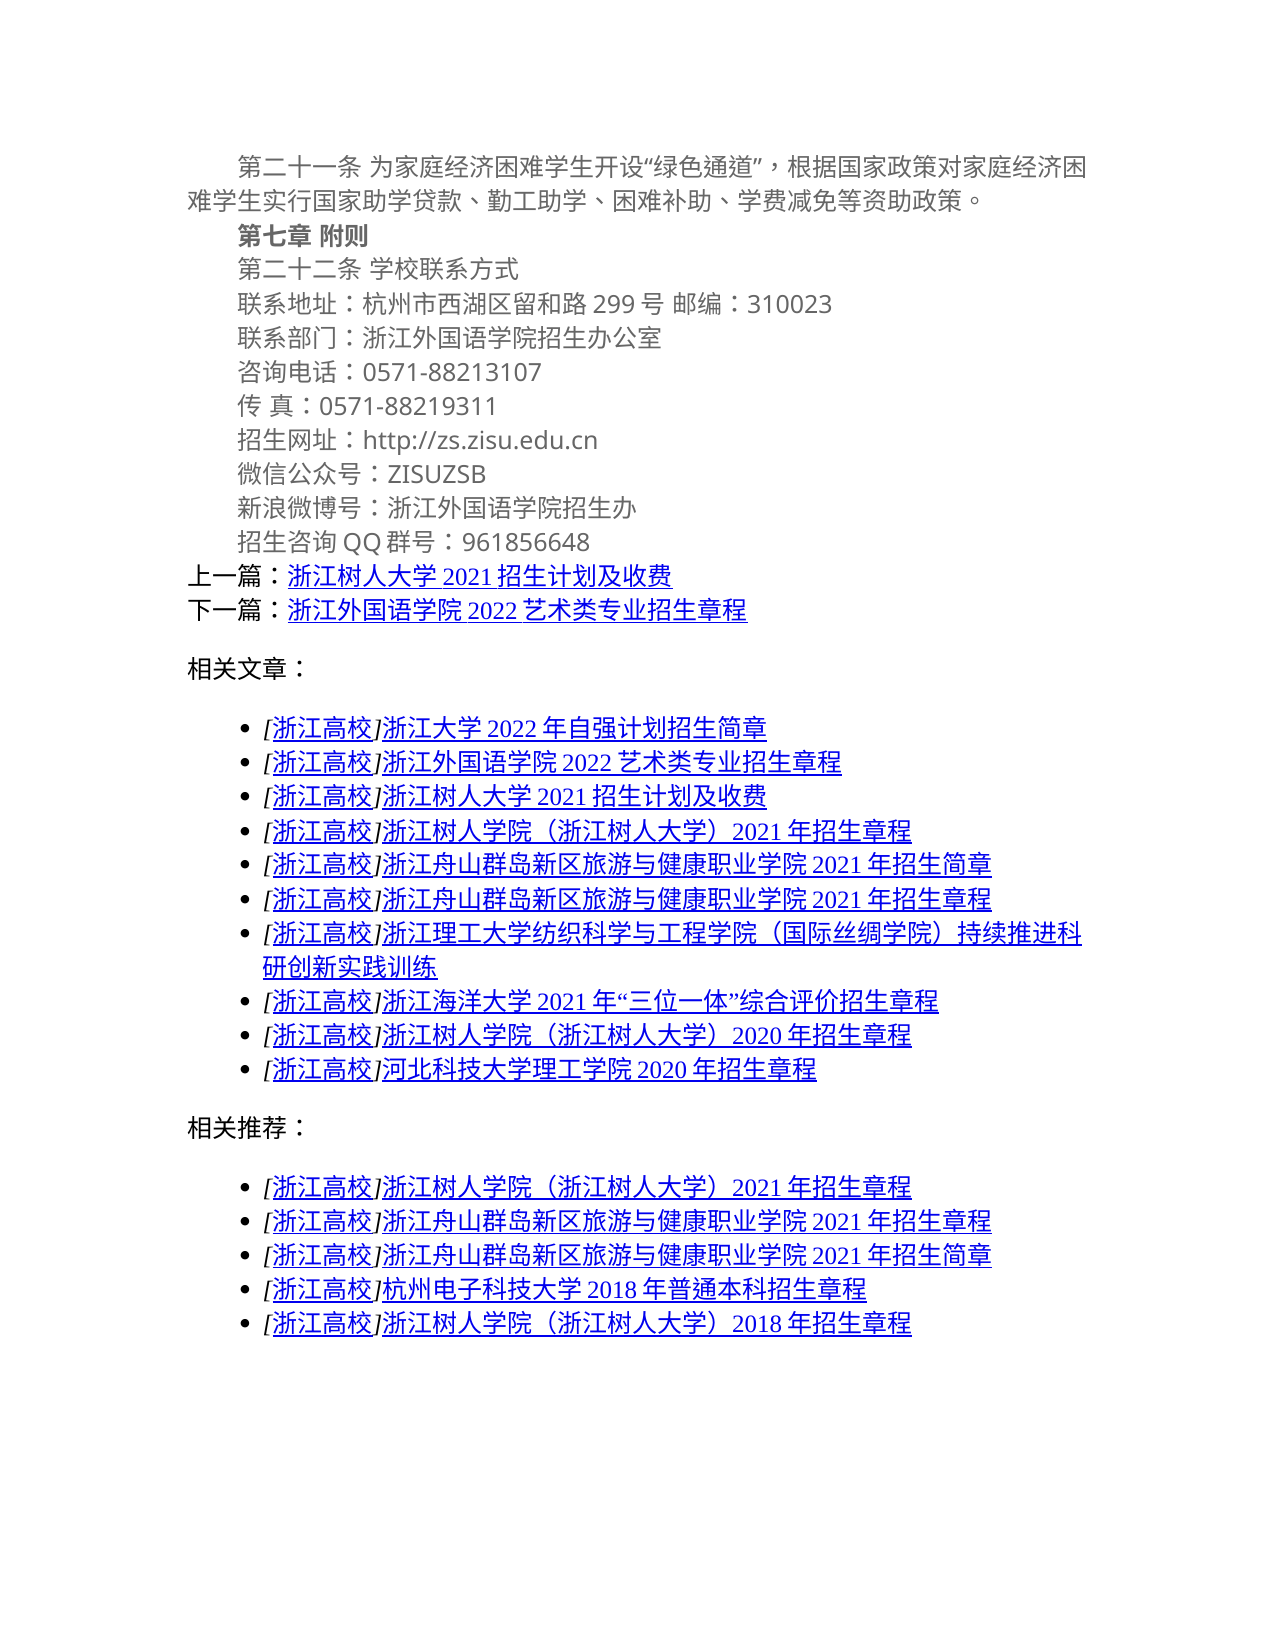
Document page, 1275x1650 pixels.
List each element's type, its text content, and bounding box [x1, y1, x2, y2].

text 招生网址：http://zs.zisu.edu.cn [187, 422, 1087, 457]
list [浙江高校]浙江大学2022年自强计划招生简章 [241, 711, 1087, 745]
text 第二十二条 学校联系方式 [187, 252, 1087, 286]
list [浙江高校]浙江海洋大学2021年“三位一体”综合评价招生章程 [241, 983, 1087, 1017]
list [浙江高校]浙江舟山群岛新区旅游与健康职业学院2021年招生简章 [241, 847, 1087, 881]
text 第七章 附则 [187, 218, 1087, 252]
text 相关文章： [187, 652, 1087, 686]
list [浙江高校]浙江舟山群岛新区旅游与健康职业学院2021年招生章程 [241, 881, 1087, 915]
list [浙江高校]浙江树人大学2021招生计划及收费 [241, 779, 1087, 813]
text 联系部门：浙江外国语学院招生办公室 [187, 320, 1087, 354]
list [浙江高校]浙江舟山群岛新区旅游与健康职业学院2021年招生简章 [241, 1238, 1087, 1272]
list [浙江高校]浙江树人学院（浙江树人大学）2021年招生章程 [241, 1170, 1087, 1204]
text 相关推荐： [187, 1111, 1087, 1145]
text 联系地址：杭州市西湖区留和路299号 邮编：310023 [187, 286, 1087, 320]
text 第二十一条 为家庭经济困难学生开设“绿色通道”，根据国家政策对家庭经济困难学生实行国家助学贷款、勤工助学、困难补助、学费减免等资助政策。 [187, 150, 1087, 218]
text 传 真：0571-88219311 [187, 388, 1087, 422]
list [浙江高校]浙江理工大学纺织科学与工程学院（国际丝绸学院）持续推进科研创新实践训练 [241, 915, 1087, 983]
text 咨询电话：0571-88213107 [187, 354, 1087, 388]
list [浙江高校]浙江舟山群岛新区旅游与健康职业学院2021年招生章程 [241, 1204, 1087, 1238]
text 上一篇：浙江树人大学2021招生计划及收费 下一篇：浙江外国语学院2022艺术类专业招生章程 [187, 559, 1087, 627]
list [浙江高校]浙江树人学院（浙江树人大学）2021年招生章程 [241, 813, 1087, 847]
text 新浪微博号：浙江外国语学院招生办 [187, 491, 1087, 525]
list [浙江高校]浙江树人学院（浙江树人大学）2020年招生章程 [241, 1017, 1087, 1052]
list [浙江高校]浙江树人学院（浙江树人大学）2018年招生章程 [241, 1306, 1087, 1340]
text 招生咨询QQ群号：961856648 [187, 525, 1087, 559]
text 微信公众号：ZISUZSB [187, 457, 1087, 491]
list [浙江高校]浙江外国语学院2022艺术类专业招生章程 [241, 745, 1087, 779]
list [浙江高校]河北科技大学理工学院2020年招生章程 [241, 1052, 1087, 1086]
list [浙江高校]杭州电子科技大学2018年普通本科招生章程 [241, 1272, 1087, 1306]
